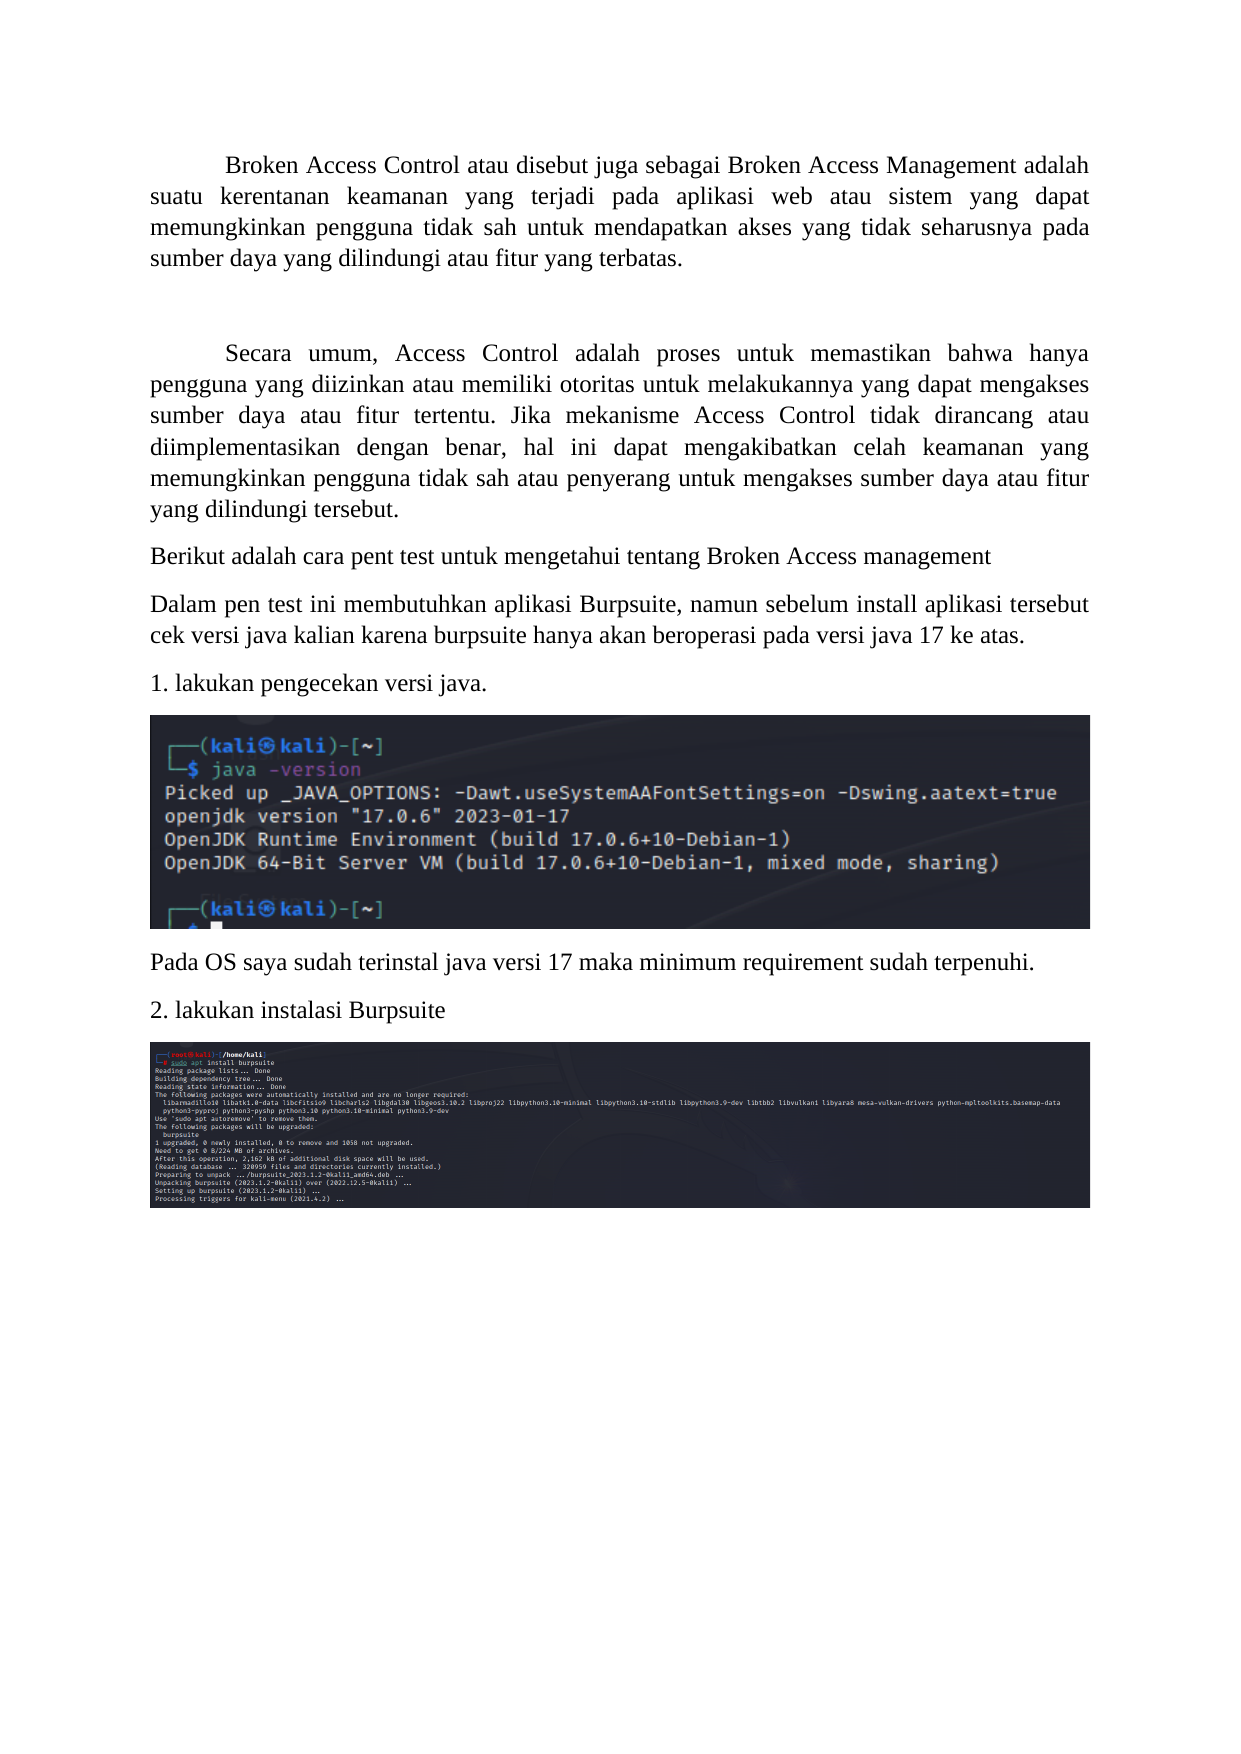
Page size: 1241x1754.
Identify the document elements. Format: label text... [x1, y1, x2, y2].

text Broken Access Control atau disebut juga sebagai Broken Access Management adalah suatu kerentanan keamanan yang terjadi pada aplikasi web atau sistem yang dapat memungkinkan pengguna tidak sah untuk mendapatkan akses yang tidak seharusnya pada sumber daya yang dilindungi atau fitur yang terbatas. [150, 150, 1090, 272]
text Dalam pen test ini membutuhkan aplikasi Burpsuite, namun sebelum install aplikasi tersebut cek versi java kalian karena burpsuite hanya akan beroperasi pada versi java 17 ke atas. [150, 589, 1090, 649]
text Berikut adalah cara pent test untuk mengetahui tentang Broken Access management [150, 541, 1090, 570]
picture [150, 1042, 1091, 1208]
text 2. lakukan instalasi Burpsuite [150, 995, 1090, 1024]
text 1. lakukan pengecekan versi java. [150, 668, 1090, 697]
text Secara umum, Access Control adalah proses untuk memastikan bahwa hanya pengguna yang diizinkan atau memiliki otoritas untuk melakukannya yang dapat mengakses sumber daya atau fitur tertentu. Jika mekanisme Access Control tidak dirancang atau diimplementasikan dengan benar, hal ini dapat mengakibatkan celah keamanan yang memungkinkan pengguna tidak sah atau penyerang untuk mengakses sumber daya atau fitur yang dilindungi tersebut. [150, 338, 1090, 522]
text Pada OS saya sudah terinstal java versi 17 maka minimum requirement sudah terpenuhi. [150, 947, 1090, 976]
picture [150, 715, 1091, 929]
